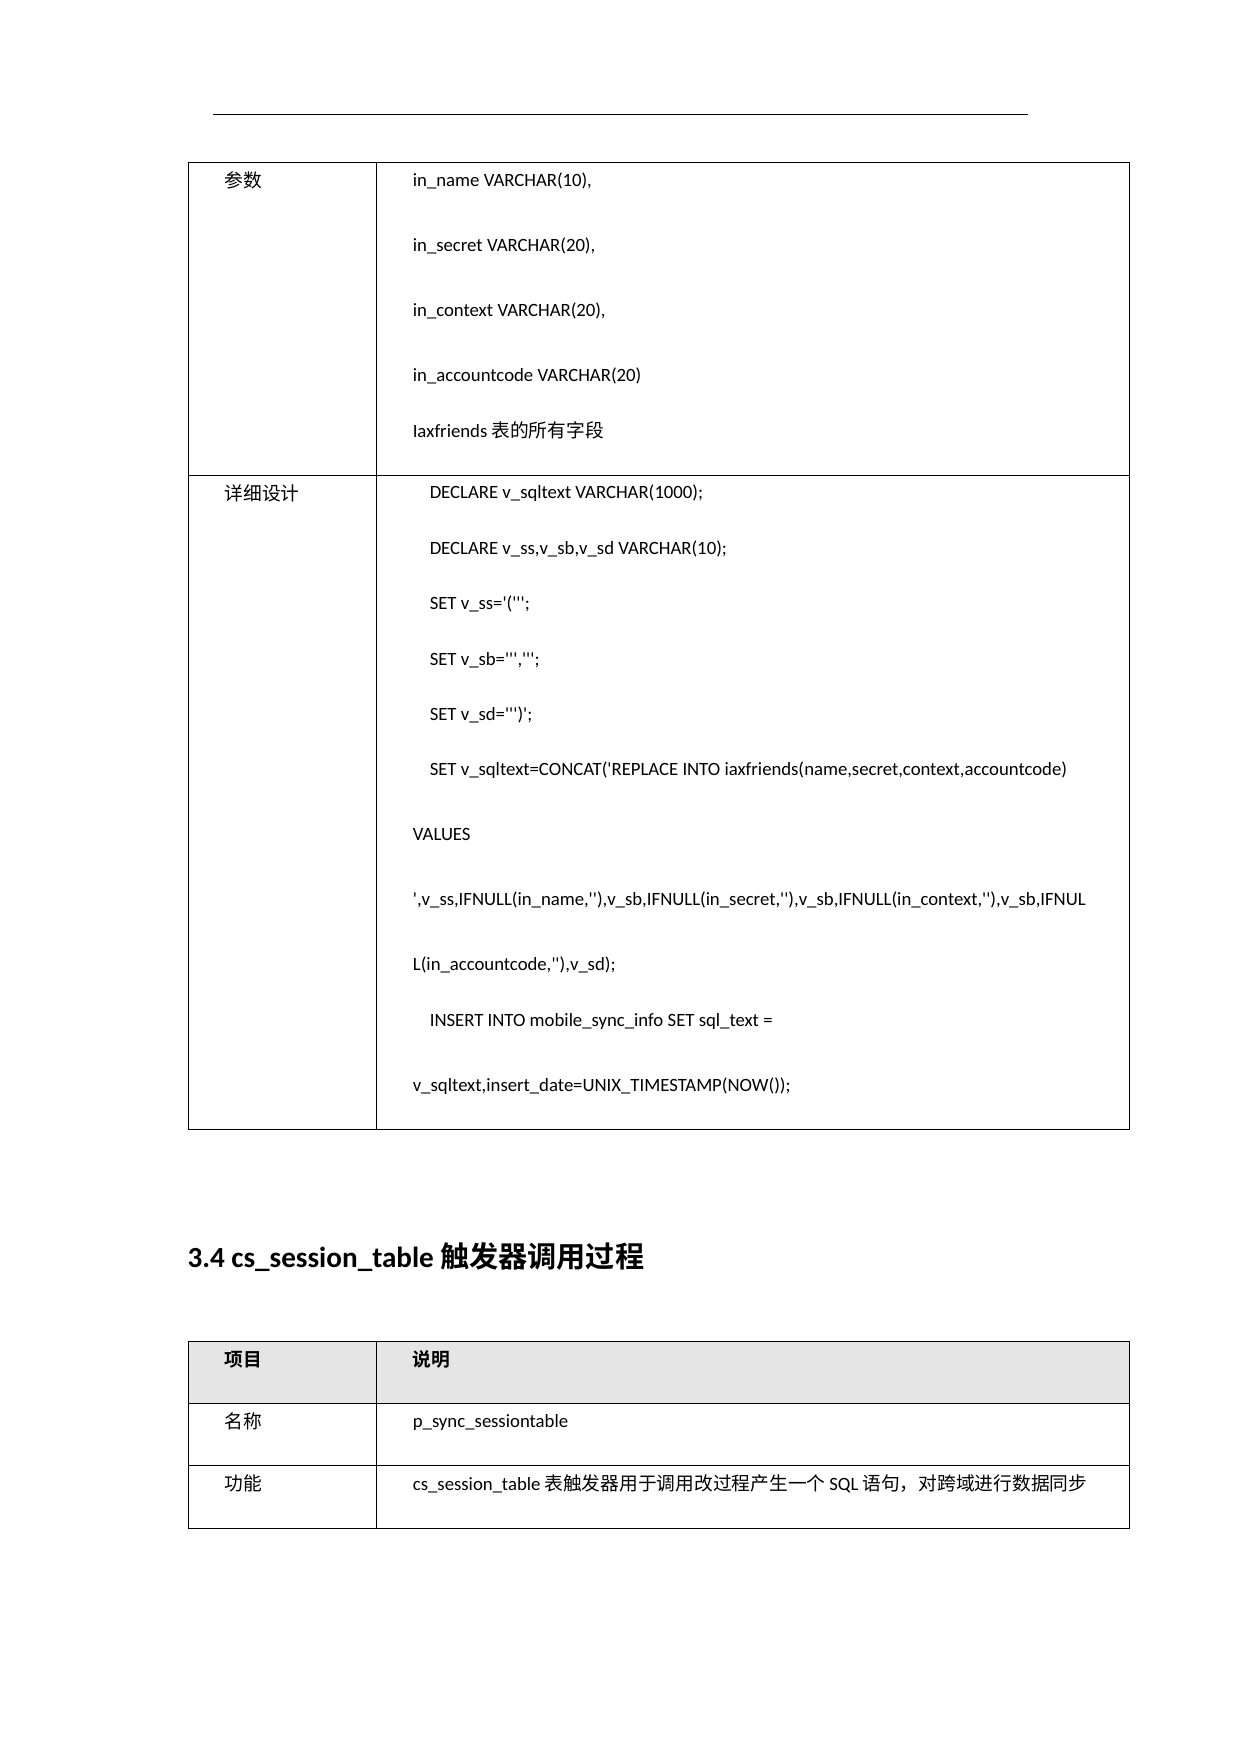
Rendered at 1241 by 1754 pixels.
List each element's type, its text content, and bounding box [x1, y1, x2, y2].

subtitle cs_session_table触发器调用过程 [187, 1222, 1028, 1287]
table_header 项目 [189, 1342, 376, 1403]
table_cell DECLARE v_sqltext VARCHAR(1000); DECLARE v_ss,v_sb,v_sd VARCHAR(10); SET v_ss='('''; SET v_sb=''','''; SET v_sd=''')'; SET v_sqltext=CONCAT('REPLACE INTO iaxfriends(name,secret,context,accountcode) VALUES ',v_ss,IFNULL(in_name,''),v_sb,IFNULL(in_secret,''),v_sb,IFNULL(in_context,''),v_sb,IFNULL(in_accountcode,''),v_sd); INSERT INTO mobile_sync_info SET sql_text = v_sqltext,insert_date=UNIX_TIMESTAMP(NOW()); [377, 476, 1129, 1129]
table_cell 详细设计 [189, 476, 376, 1129]
table_cell in_name VARCHAR(10), in_secret VARCHAR(20), in_context VARCHAR(20), in_accountcode VARCHAR(20) Iaxfriends表的所有字段 [377, 163, 1129, 474]
table_cell cs_session_table表触发器用于调用改过程产生一个SQL语句，对跨域进行数据同步 [377, 1466, 1129, 1527]
table_cell 功能 [189, 1466, 376, 1527]
table_cell 参数 [189, 163, 376, 474]
table_cell 名称 [189, 1404, 376, 1465]
table_header 说明 [377, 1342, 1129, 1403]
table_cell p_sync_sessiontable [377, 1404, 1129, 1465]
